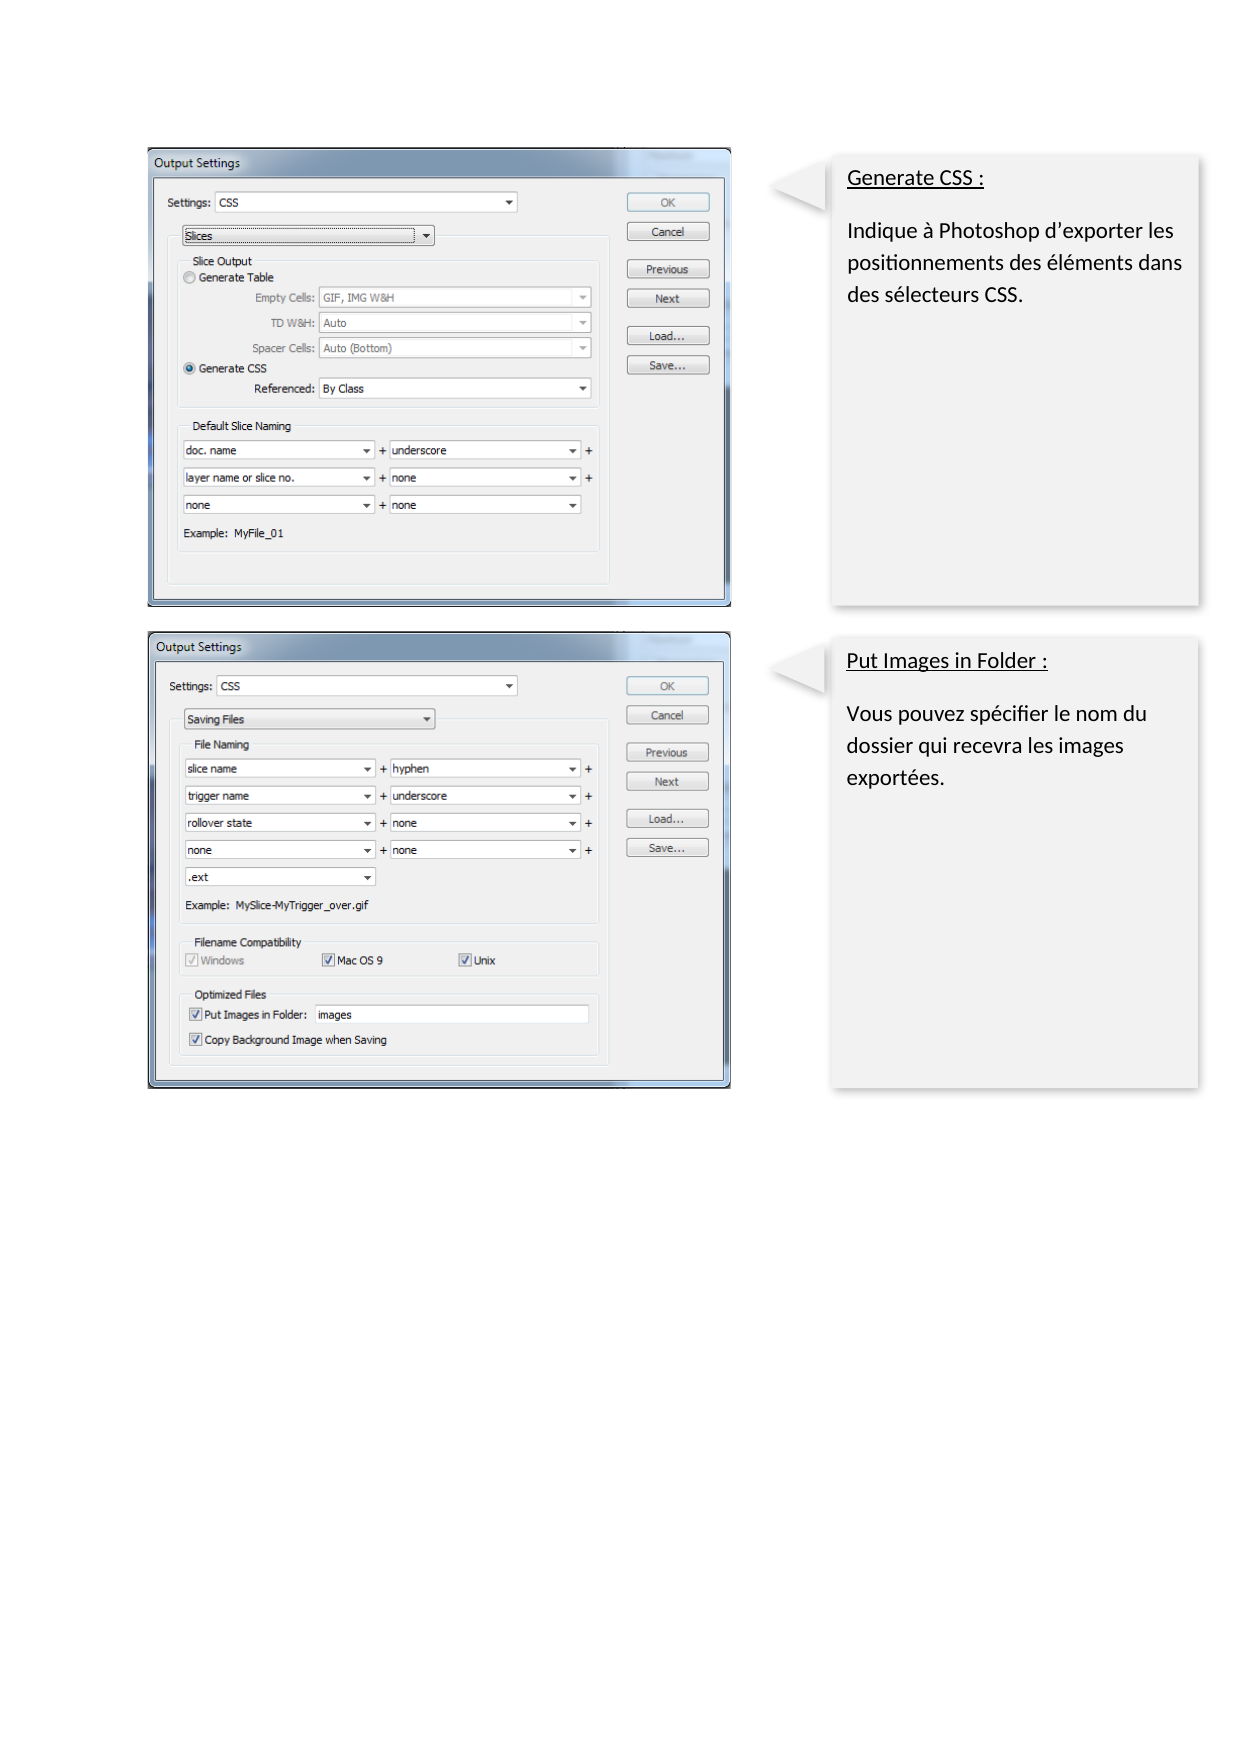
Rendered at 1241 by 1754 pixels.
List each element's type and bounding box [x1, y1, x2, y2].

picture [147, 631, 731, 1089]
picture [147, 147, 732, 607]
